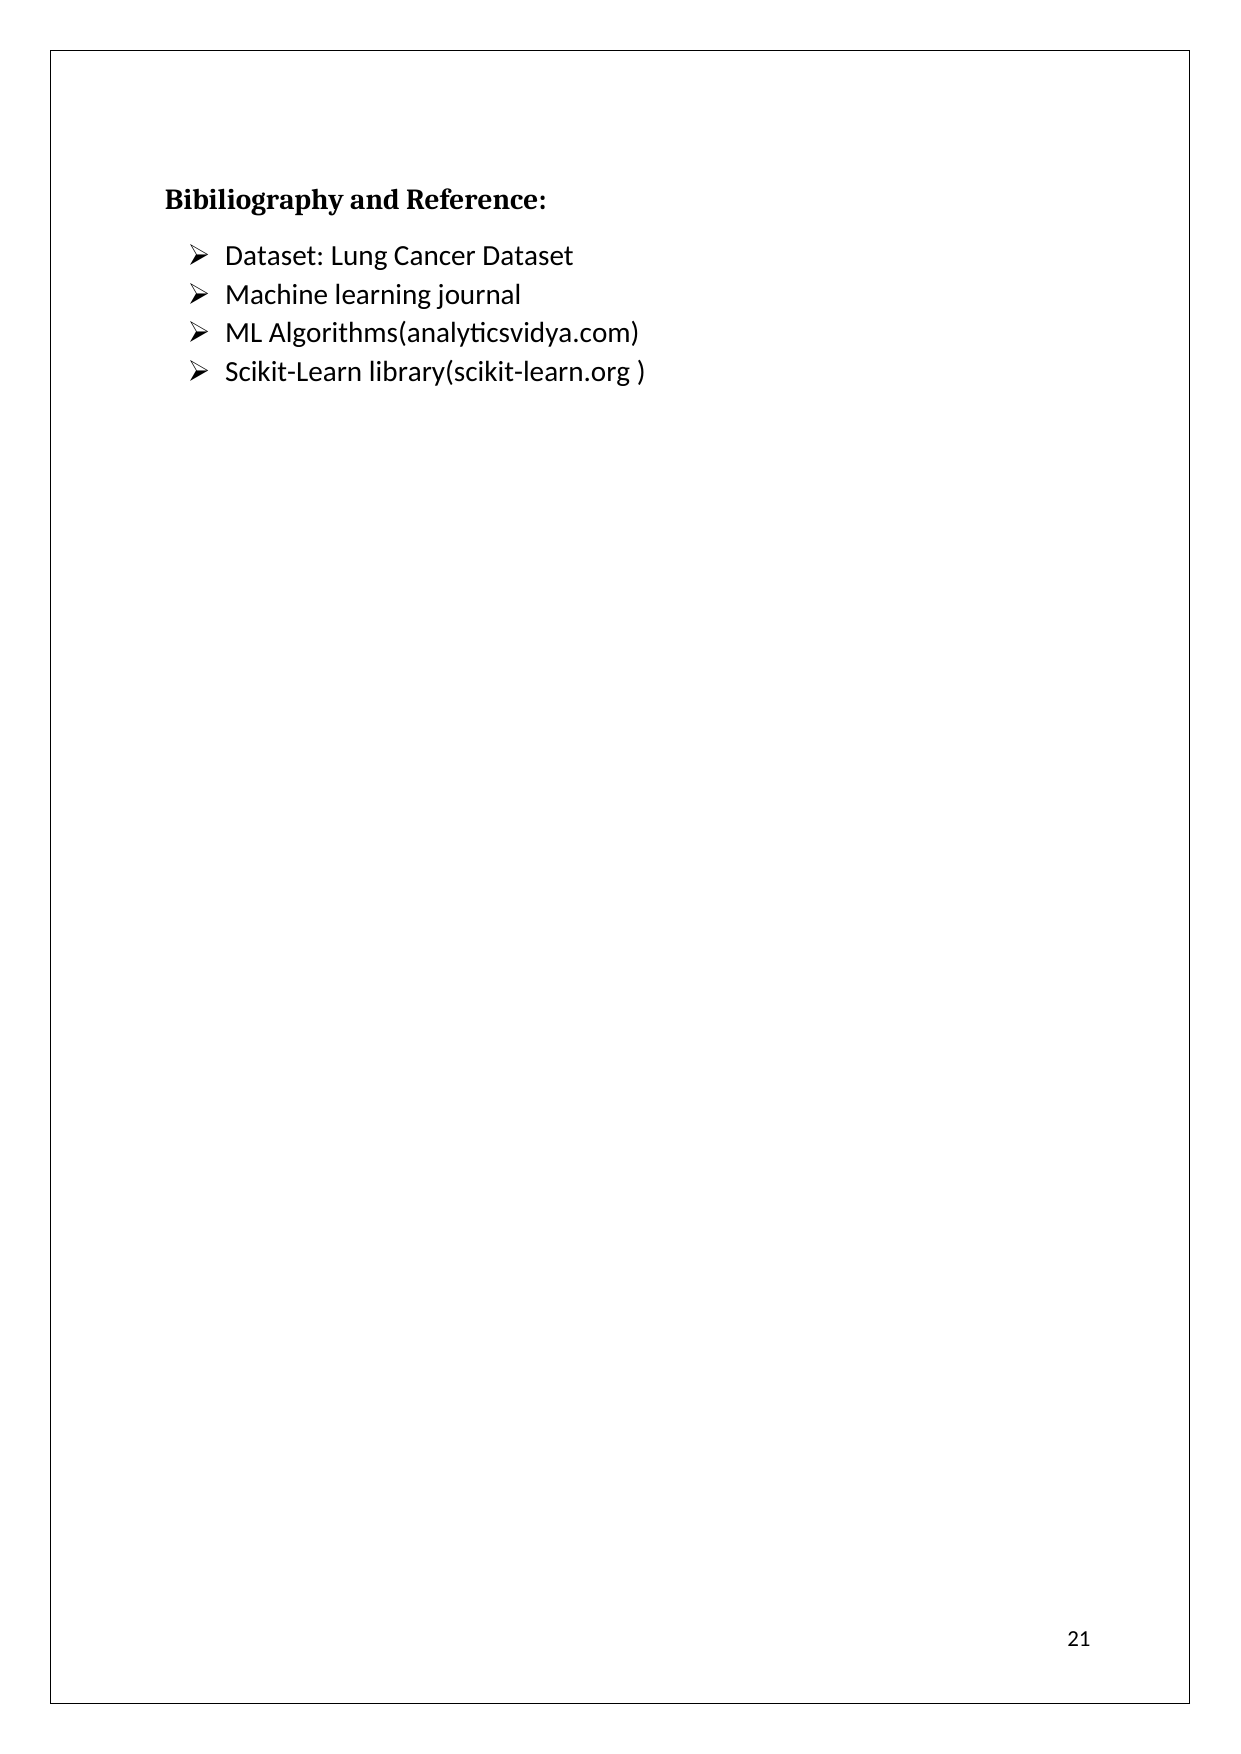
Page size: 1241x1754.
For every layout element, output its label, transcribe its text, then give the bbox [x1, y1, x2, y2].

list Machine learning journal [187, 276, 1090, 311]
list ML Algorithms(analyticsvidya.com) [187, 314, 1090, 350]
list Scikit-Learn library(scikit-learn.org ) [187, 353, 1090, 388]
subtitle Bibiliography and Reference: [164, 183, 1090, 217]
list Dataset: Lung Cancer Dataset [187, 237, 1090, 273]
